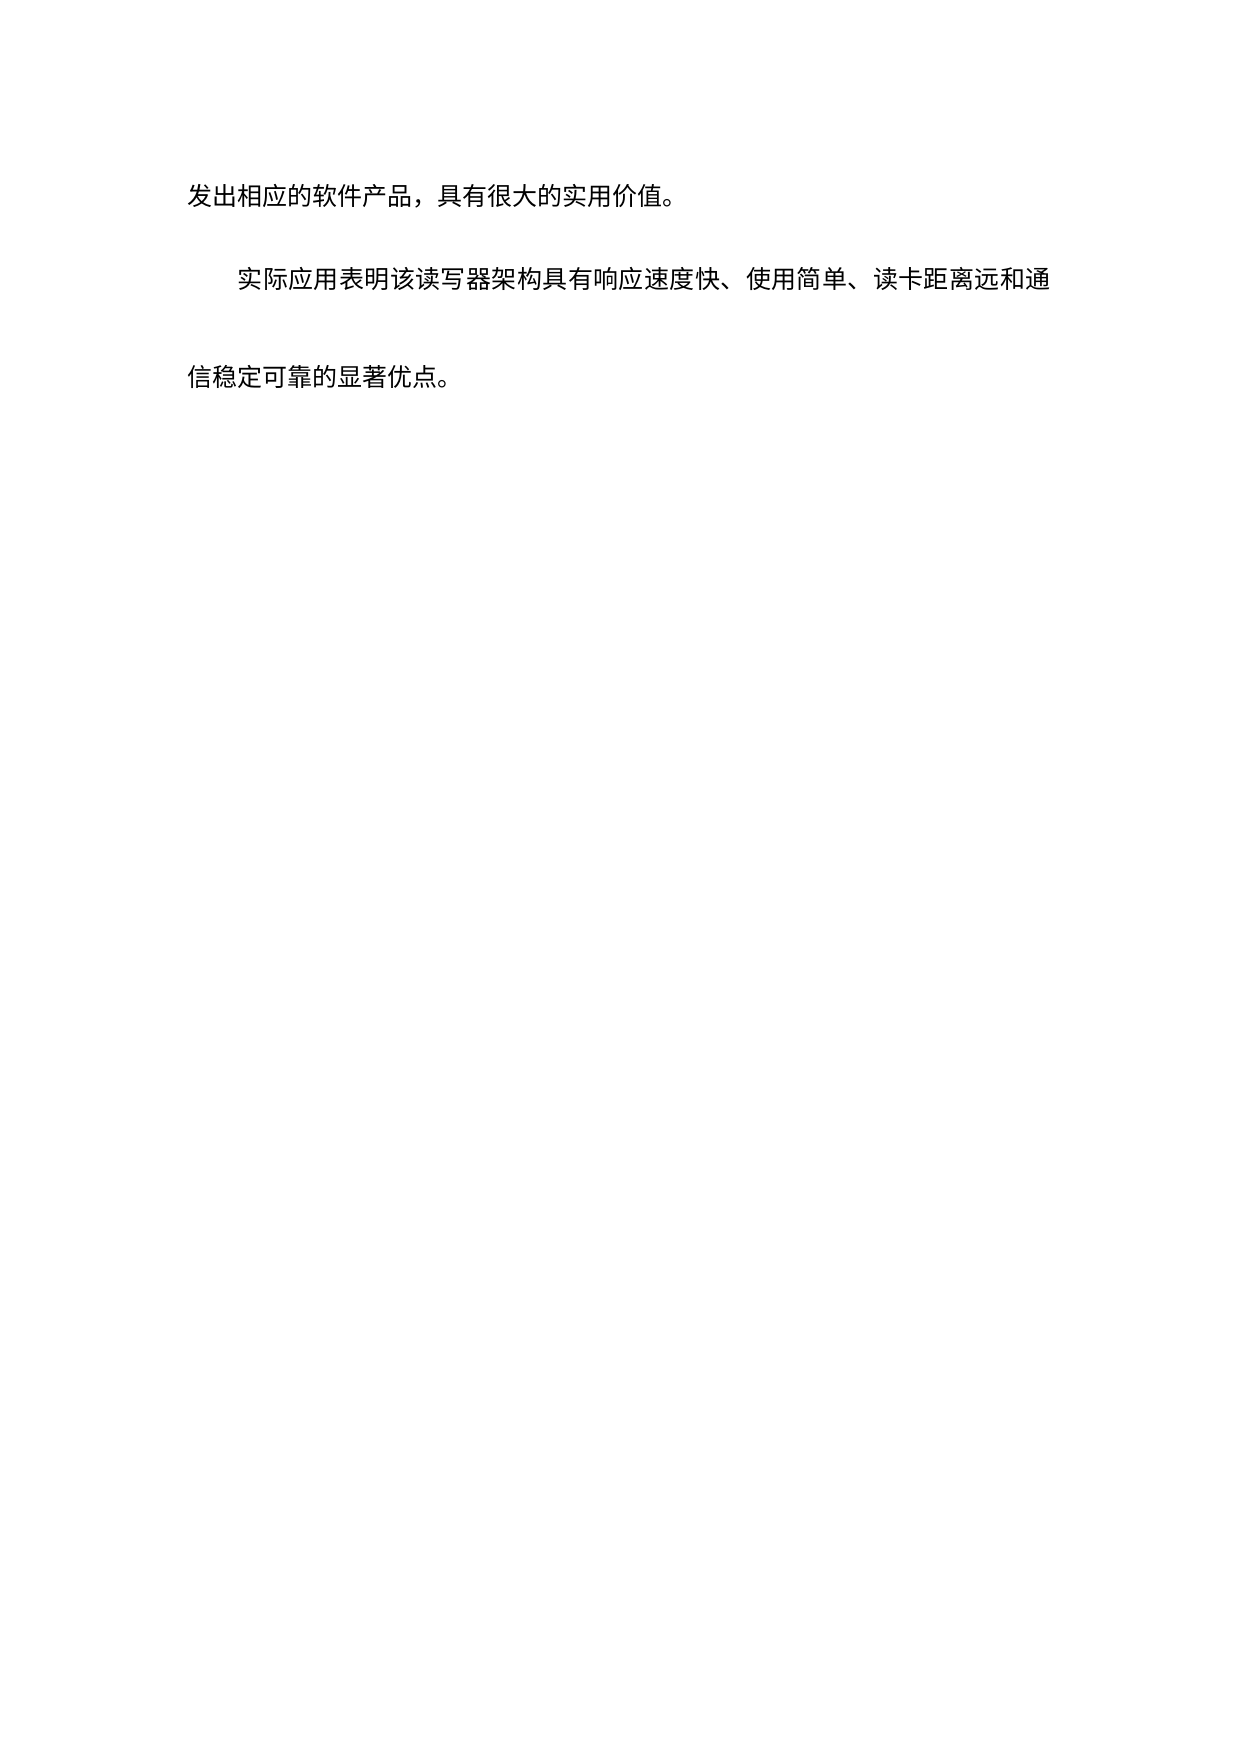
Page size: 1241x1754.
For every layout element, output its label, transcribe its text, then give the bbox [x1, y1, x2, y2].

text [187, 162, 1053, 227]
text 实际应用表明该读写器架构具有响应速度快、使用简单、读卡距离远和通信稳定可靠的显著优点。 [187, 245, 1053, 408]
